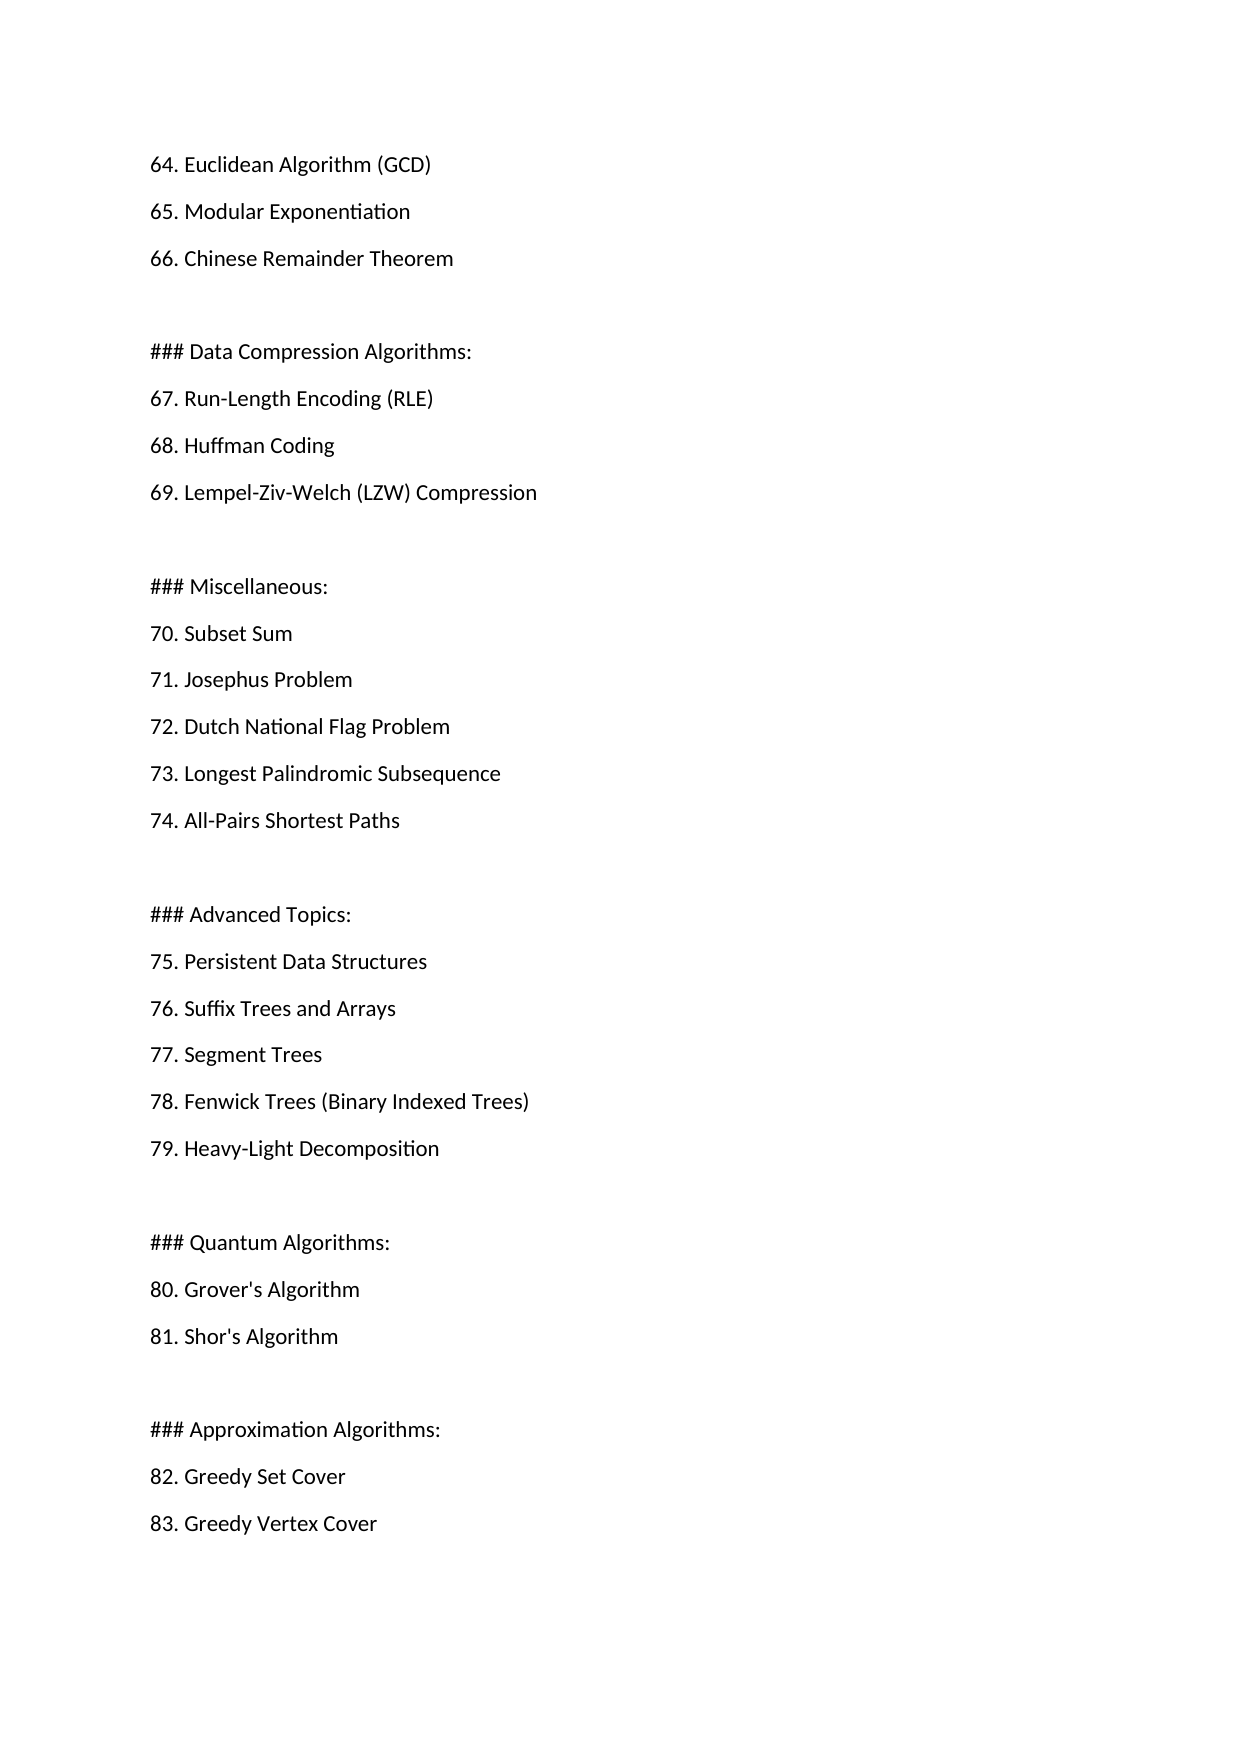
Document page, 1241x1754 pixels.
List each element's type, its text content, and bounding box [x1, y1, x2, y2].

text 64. Euclidean Algorithm (GCD) [150, 150, 1090, 178]
text ### Data Compression Algorithms: [150, 337, 1090, 366]
text ### Quantum Algorithms: [150, 1228, 1090, 1256]
text 70. Subset Sum [150, 619, 1090, 647]
text ### Miscellaneous: [150, 572, 1090, 600]
text 74. All-Pairs Shortest Paths [150, 806, 1090, 834]
text 76. Suffix Trees and Arrays [150, 994, 1090, 1022]
text 75. Persistent Data Structures [150, 947, 1090, 975]
text 67. Run-Length Encoding (RLE) [150, 384, 1090, 412]
text ### Advanced Topics: [150, 900, 1090, 928]
text 79. Heavy-Light Decomposition [150, 1134, 1090, 1162]
text 80. Grover's Algorithm [150, 1275, 1090, 1303]
text 71. Josephus Problem [150, 666, 1090, 694]
text 73. Longest Palindromic Subsequence [150, 759, 1090, 787]
text 69. Lempel-Ziv-Welch (LZW) Compression [150, 478, 1090, 506]
text 83. Greedy Vertex Cover [150, 1509, 1090, 1537]
text 68. Huffman Coding [150, 431, 1090, 459]
text 72. Dutch National Flag Problem [150, 712, 1090, 741]
text 81. Shor's Algorithm [150, 1322, 1090, 1350]
text 77. Segment Trees [150, 1041, 1090, 1069]
text 66. Chinese Remainder Theorem [150, 244, 1090, 272]
text 65. Modular Exponentiation [150, 197, 1090, 225]
text 78. Fenwick Trees (Binary Indexed Trees) [150, 1087, 1090, 1116]
text ### Approximation Algorithms: [150, 1416, 1090, 1444]
text 82. Greedy Set Cover [150, 1462, 1090, 1491]
